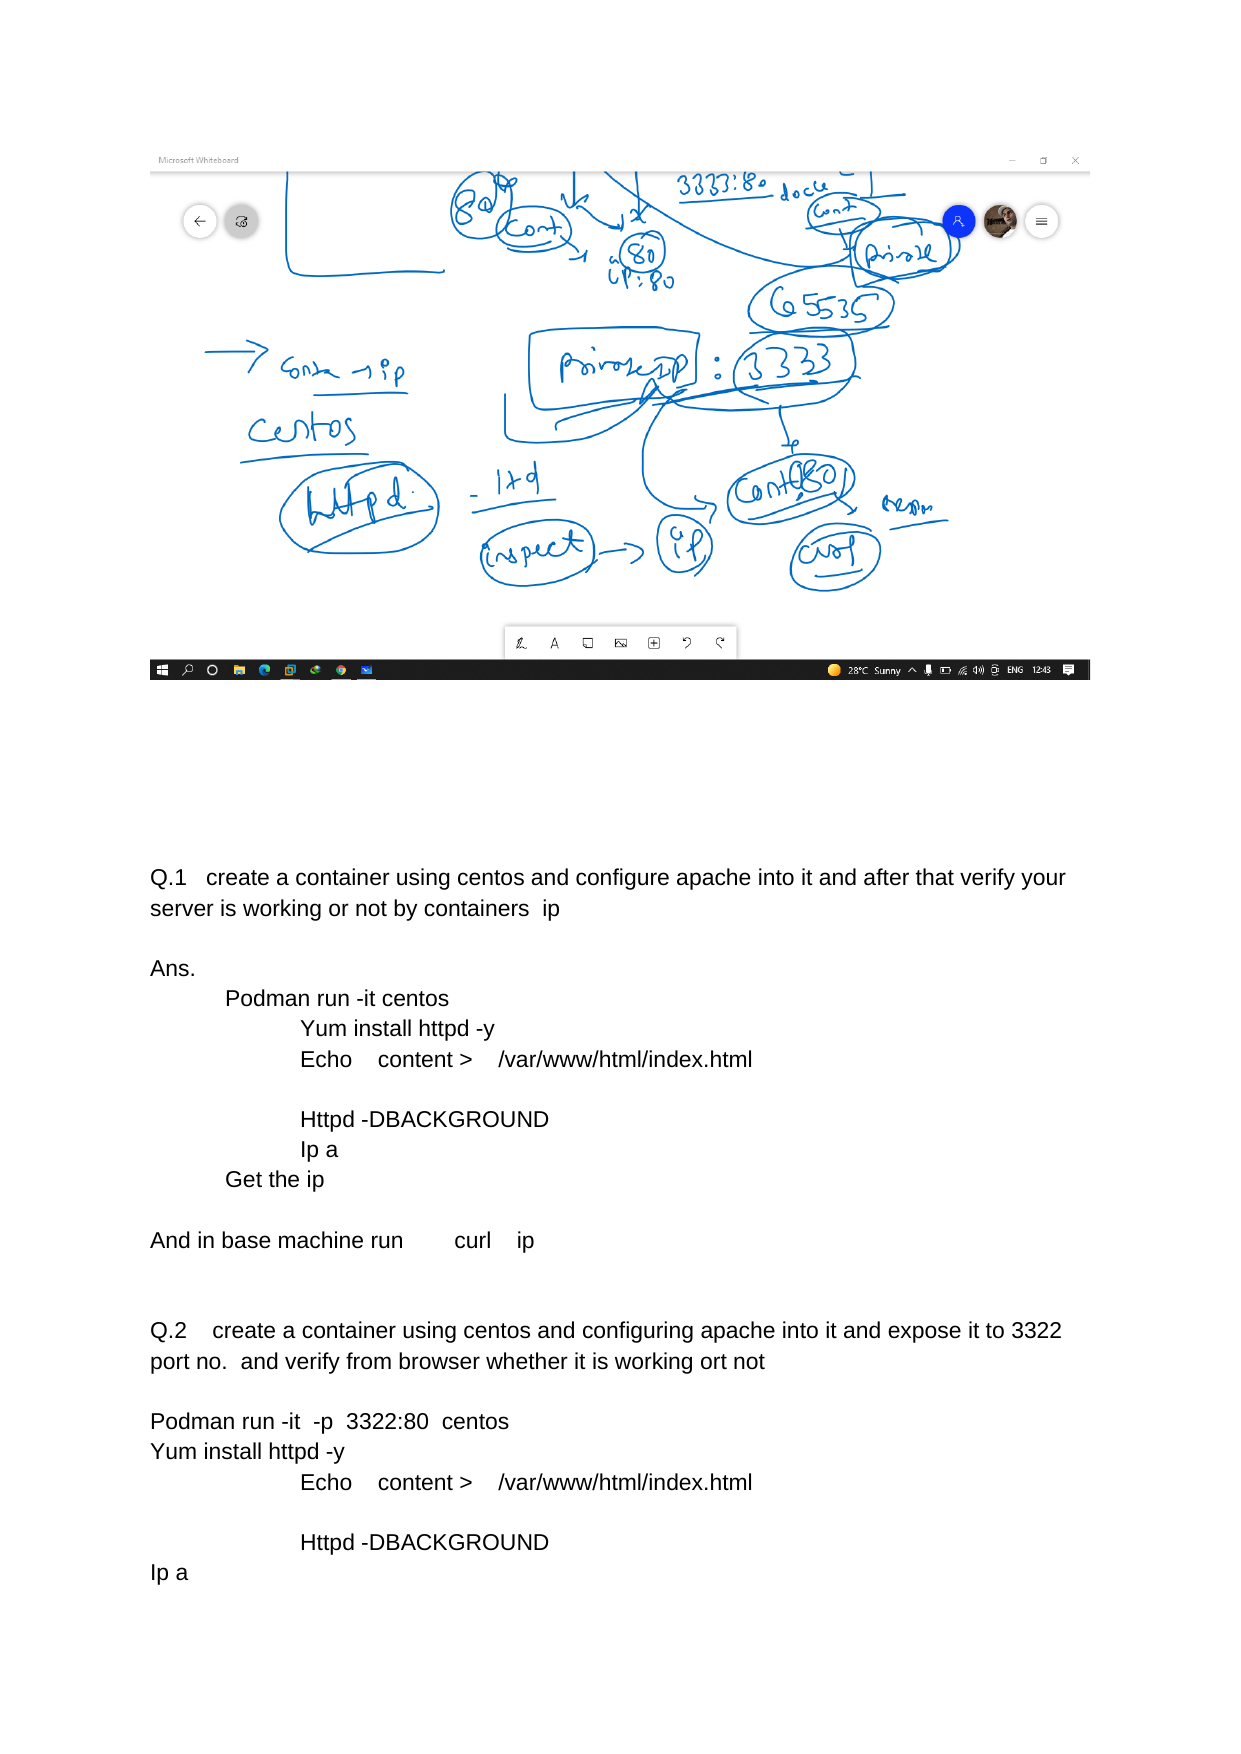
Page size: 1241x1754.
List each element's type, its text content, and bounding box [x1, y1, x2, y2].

text Httpd -DBACKGROUND [150, 1529, 1090, 1555]
text And in base machine run curl ip [150, 1227, 1090, 1253]
text Q.1 create a container using centos and configure apache into it and after that verify your server is working or not by containers ip [150, 864, 1090, 921]
text Podman run -it -p 3322:80 centos [150, 1408, 1090, 1434]
text Echo content > /var/www/html/index.html [150, 1468, 1090, 1495]
text Yum install httpd -y [150, 1438, 1090, 1464]
picture [150, 150, 1091, 680]
text Echo content > /var/www/html/index.html [150, 1046, 1090, 1072]
text Get the ip [150, 1166, 1090, 1193]
text Q.2 create a container using centos and configuring apache into it and expose it to 3322 port no. and verify from browser whether it is working ort not [150, 1317, 1090, 1374]
text Ip a [150, 1559, 1090, 1585]
text Httpd -DBACKGROUND [150, 1106, 1090, 1132]
text Podman run -it centos [150, 985, 1090, 1011]
text Yum install httpd -y [150, 1015, 1090, 1042]
text Ans. [150, 955, 1090, 981]
text Ip a [150, 1136, 1090, 1162]
